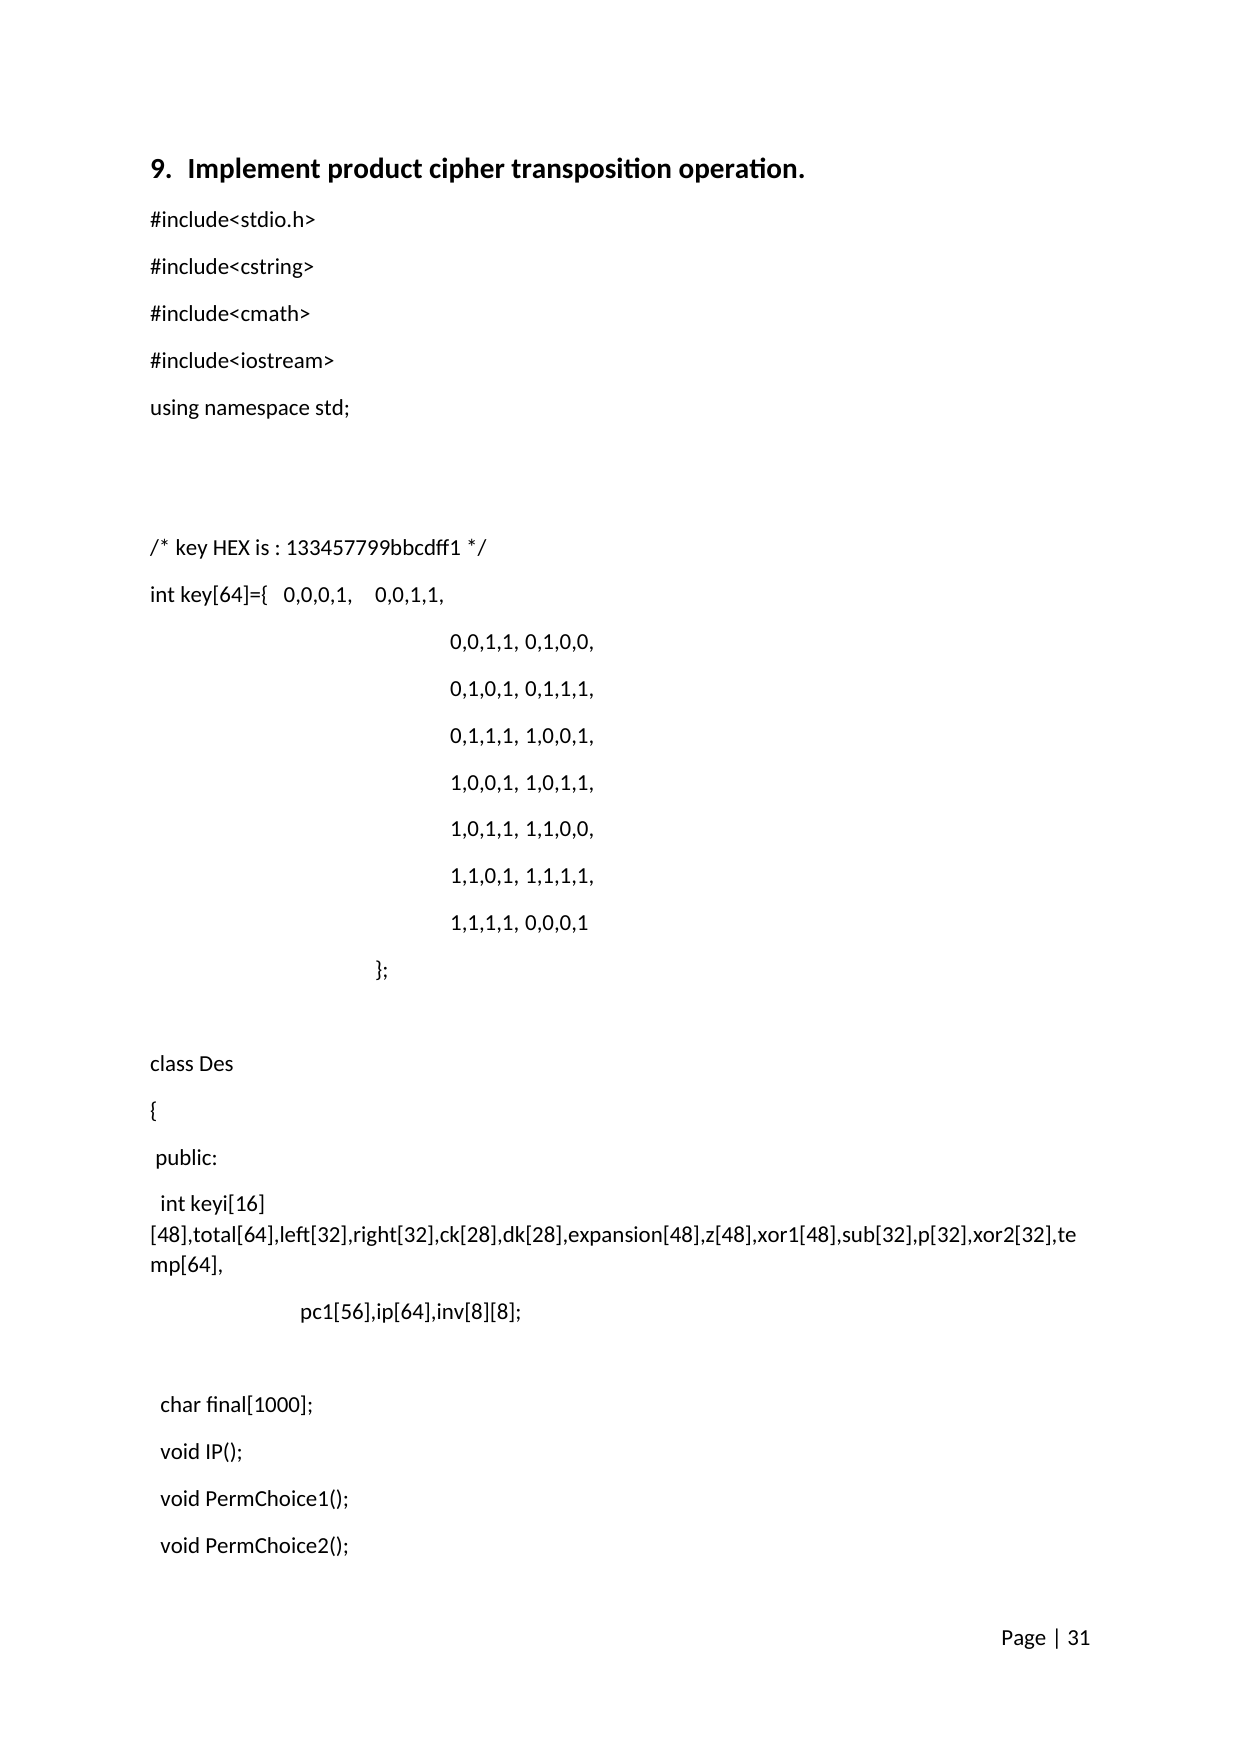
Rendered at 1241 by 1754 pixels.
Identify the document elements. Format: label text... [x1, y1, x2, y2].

text 1,0,1,1, 1,1,0,0, [150, 814, 1090, 842]
text #include<cstring> [150, 252, 1090, 280]
text #include<iostream> [150, 346, 1090, 374]
text using namespace std; [150, 393, 1090, 421]
text 1,0,0,1, 1,0,1,1, [150, 768, 1090, 796]
text 1,1,1,1, 0,0,0,1 [150, 908, 1090, 936]
text 0,0,1,1, 0,1,0,0, [150, 627, 1090, 655]
text void IP(); [150, 1437, 1090, 1465]
list Implement product cipher transposition operation. [150, 150, 1090, 186]
text /* key HEX is : 133457799bbcdff1 */ [150, 533, 1090, 561]
text 1,1,0,1, 1,1,1,1, [150, 861, 1090, 889]
text void PermChoice1(); [150, 1484, 1090, 1512]
text }; [150, 955, 1090, 983]
text int keyi[16][48],total[64],left[32],right[32],ck[28],dk[28],expansion[48],z[48],xor1[48],sub[32],p[32],xor2[32],temp[64], [150, 1189, 1090, 1278]
text 0,1,0,1, 0,1,1,1, [150, 674, 1090, 702]
text pc1[56],ip[64],inv[8][8]; [150, 1297, 1090, 1325]
text int key[64]={ 0,0,0,1, 0,0,1,1, [150, 580, 1090, 608]
text 0,1,1,1, 1,0,0,1, [150, 721, 1090, 749]
text { [150, 1096, 1090, 1124]
text public: [150, 1143, 1090, 1171]
text char final[1000]; [150, 1391, 1090, 1418]
text class Des [150, 1049, 1090, 1077]
text #include<cmath> [150, 299, 1090, 327]
text void PermChoice2(); [150, 1531, 1090, 1559]
text #include<stdio.h> [150, 205, 1090, 233]
